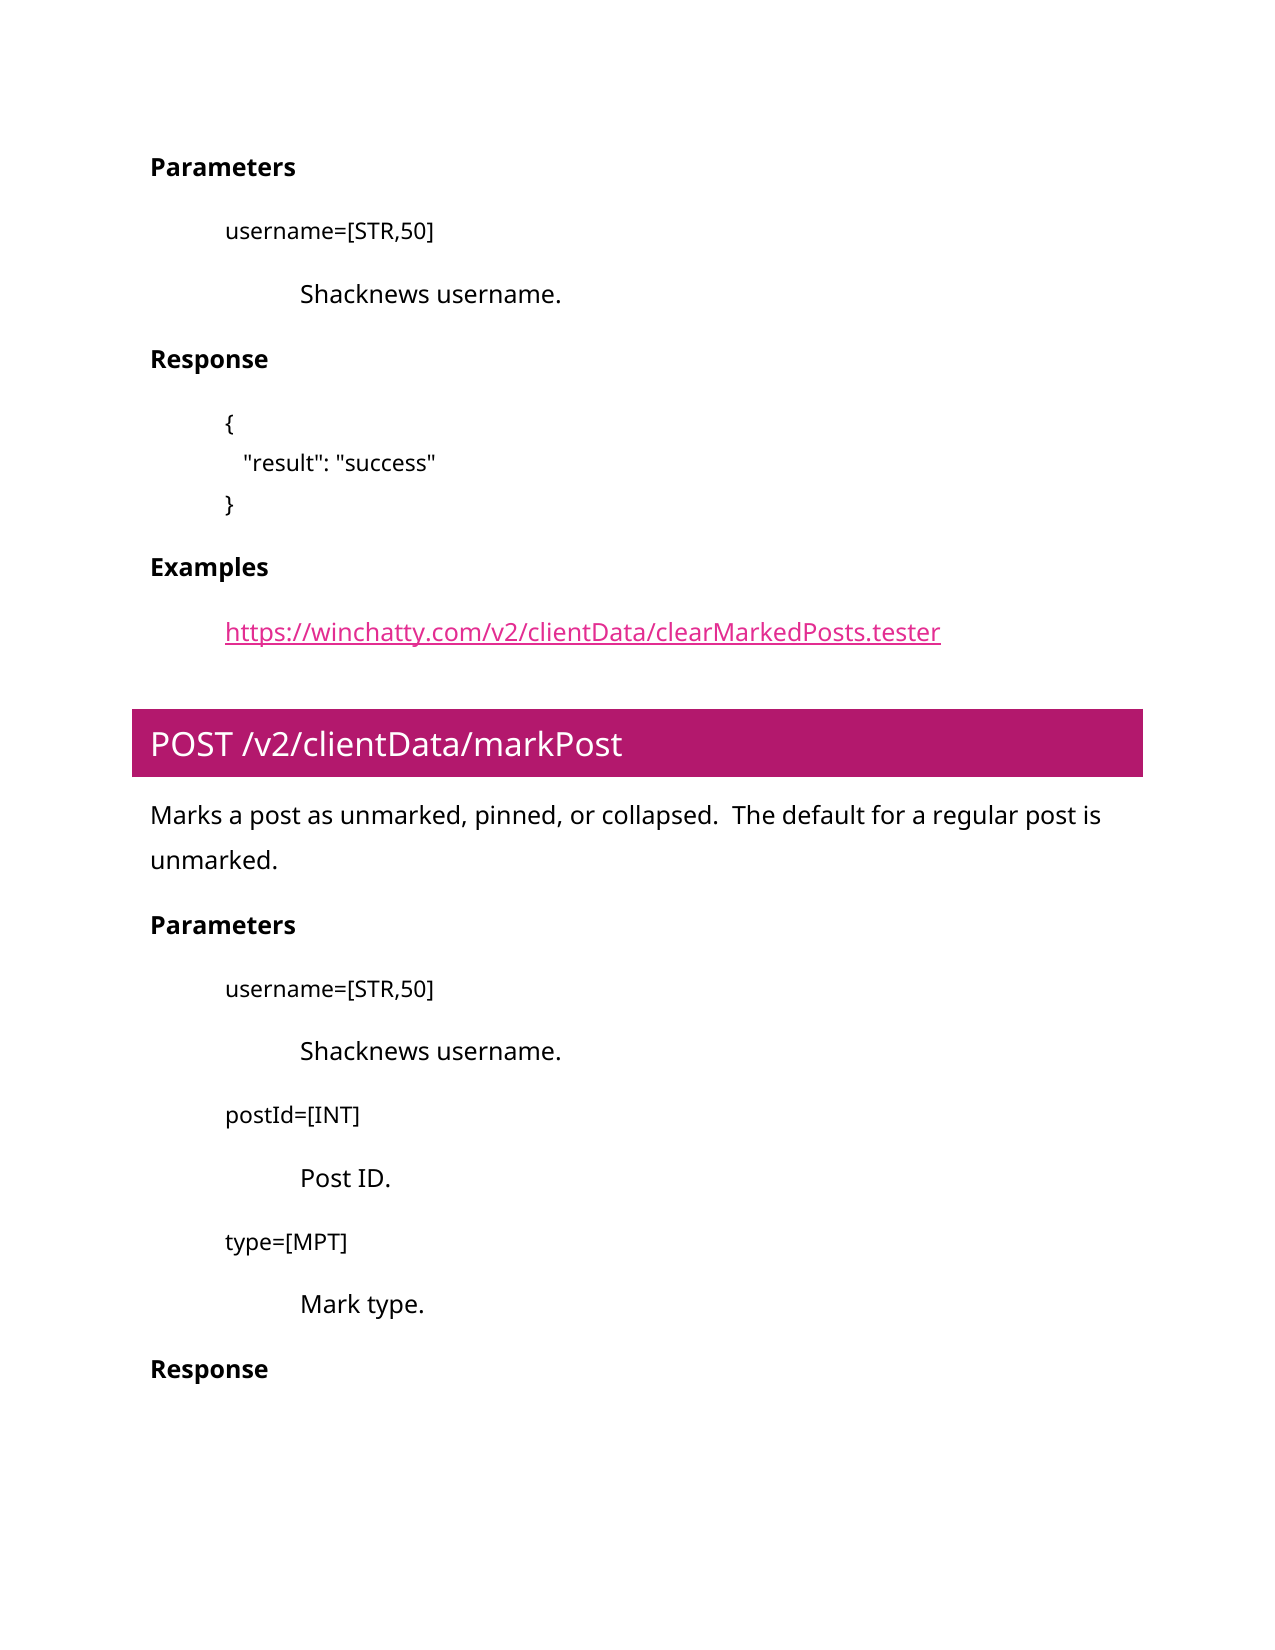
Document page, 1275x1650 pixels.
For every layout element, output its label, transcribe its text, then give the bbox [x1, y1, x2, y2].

subtitle POST /v2/clientData/markPost [142, 718, 1133, 768]
text { "result": "success" } [225, 407, 1125, 519]
text username=[STR,50] [225, 972, 1125, 1004]
text type=[MPT] [225, 1226, 1125, 1257]
text Shacknews username. [300, 277, 1125, 311]
text https://winchatty.com/v2/clientData/clearMarkedPosts.tester [225, 614, 1125, 649]
text Mark type. [300, 1287, 1125, 1321]
text Examples [150, 549, 1125, 583]
text Parameters [150, 907, 1125, 941]
text Post ID. [300, 1161, 1125, 1194]
text Response [150, 1352, 1125, 1386]
text Marks a post as unmarked, pinned, or collapsed. The default for a regular post is unmarked. [150, 798, 1125, 876]
text postId=[INT] [225, 1099, 1125, 1130]
text username=[STR,50] [225, 215, 1125, 246]
text Shacknews username. [300, 1034, 1125, 1068]
text Response [150, 342, 1125, 376]
text Parameters [150, 150, 1125, 184]
